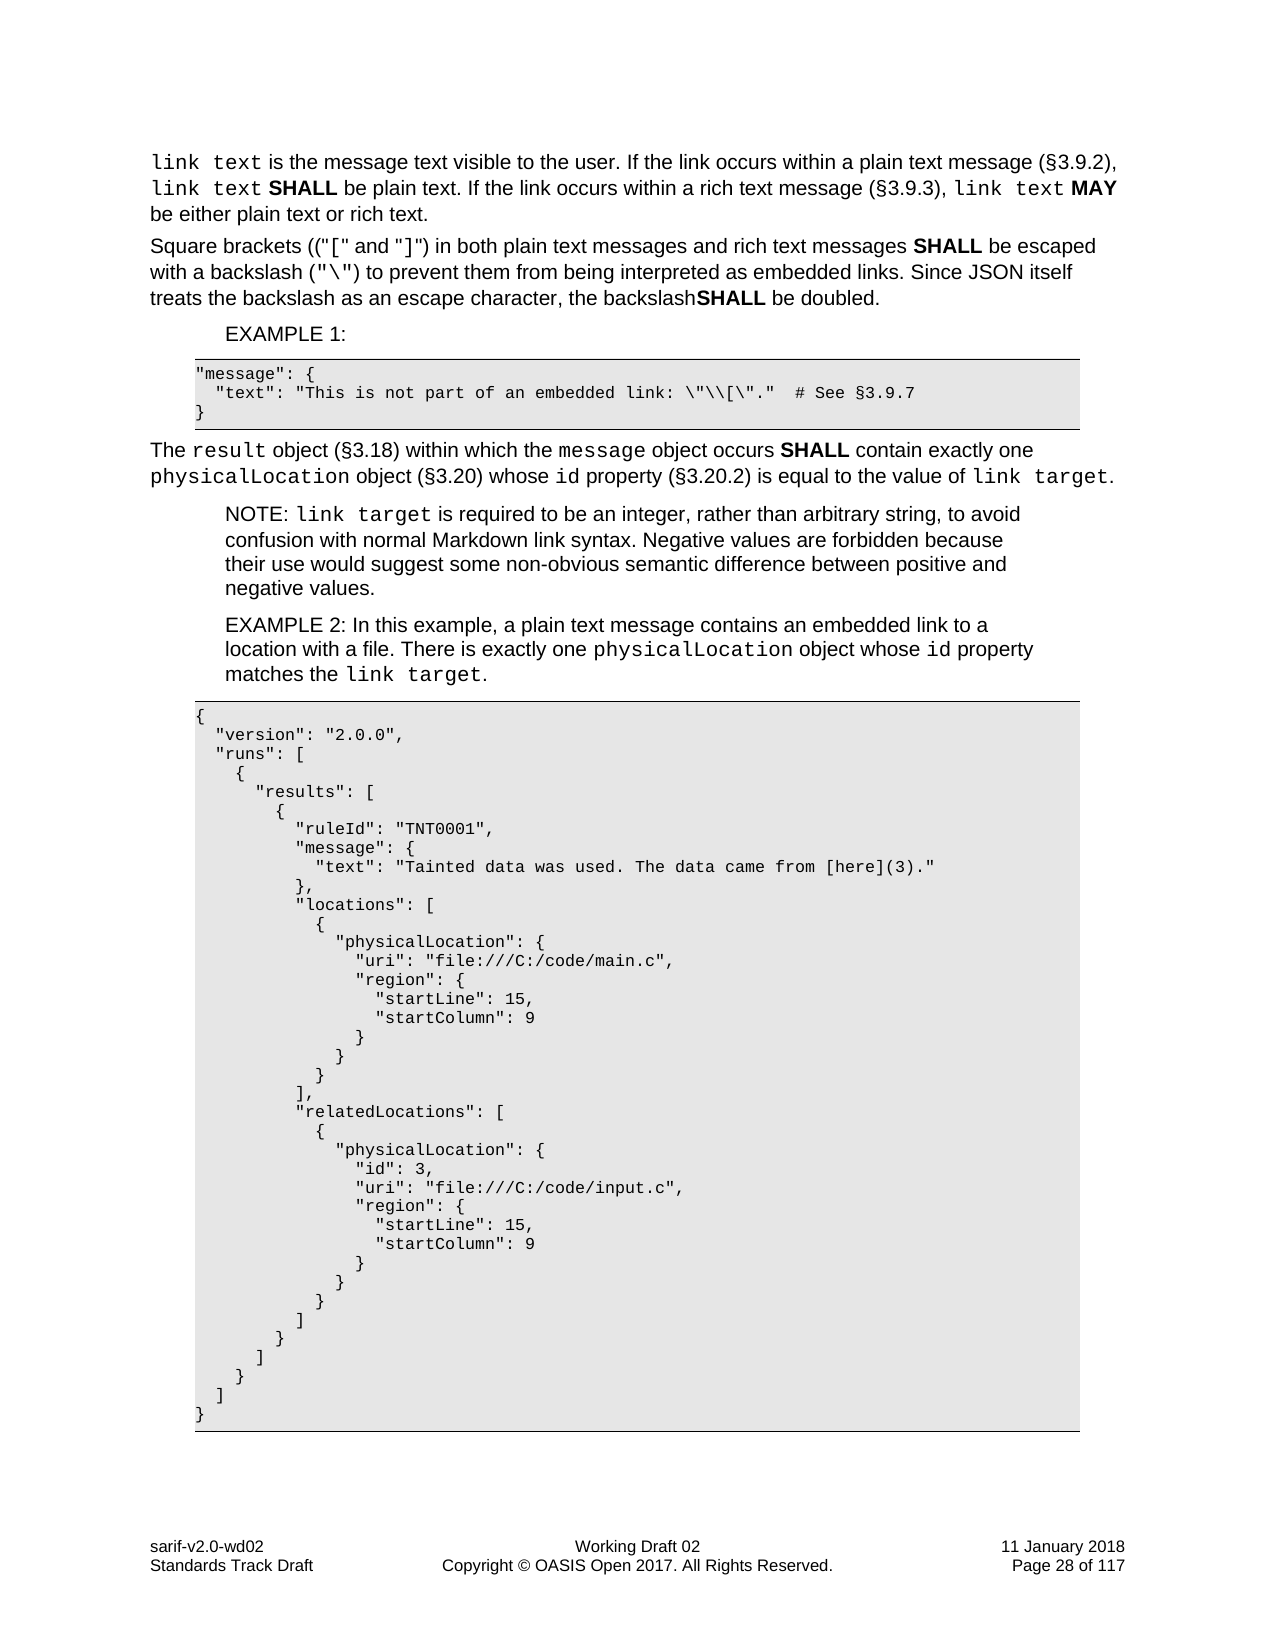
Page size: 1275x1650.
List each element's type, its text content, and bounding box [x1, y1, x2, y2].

text EXAMPLE 2: In this example, a plain text message contains an embedded link to a location with a file. There is exactly one physicalLocation object whose id property matches the link target. [225, 612, 1050, 688]
text } [195, 1360, 1080, 1379]
text } [195, 1266, 1080, 1285]
text ] [195, 1342, 1080, 1360]
text { [195, 702, 1080, 719]
text "text": "This is not part of an embedded link: \"\\[\"." # See §3.9.7 [195, 377, 1080, 396]
text } [195, 1021, 1080, 1040]
text "uri": "file:///C:/code/input.c", [195, 1172, 1080, 1191]
text "locations": [ [195, 889, 1080, 908]
text "physicalLocation": { [195, 927, 1080, 946]
text } [195, 1059, 1080, 1078]
text } [195, 1285, 1080, 1304]
text ] [195, 1379, 1080, 1398]
text The result object (§3.18) within which the message object occurs SHALL contain exactly one physicalLocation object (§3.20) whose id property (§3.20.2) is equal to the value of link target. [150, 438, 1125, 490]
text { [195, 1115, 1080, 1134]
text "message": { [195, 832, 1080, 851]
text Square brackets (("[" and "]") in both plain text messages and rich text messages SHALL be escaped with a backslash ("\") to prevent them from being interpreted as embedded links. Since JSON itself treats the backslash as an escape character, the backslashSHALL be doubled. [150, 234, 1125, 309]
text "ruleId": "TNT0001", [195, 814, 1080, 832]
text { [195, 757, 1080, 776]
text "startLine": 15, [195, 983, 1080, 1002]
text } [195, 1040, 1080, 1059]
text "runs": [ [195, 738, 1080, 757]
text ], [195, 1078, 1080, 1096]
text "startColumn": 9 [195, 1228, 1080, 1247]
text "id": 3, [195, 1153, 1080, 1172]
text }, [195, 870, 1080, 889]
text } [195, 396, 1080, 429]
text EXAMPLE 1: [225, 322, 1050, 346]
text link text is the message text visible to the user. If the link occurs within a plain text message (§3.9.2), link text SHALL be plain text. If the link occurs within a rich text message (§3.9.3), link text MAY be either plain text or rich text. [150, 150, 1125, 226]
text "message": { [195, 360, 1080, 377]
text NOTE: link target is required to be an integer, rather than arbitrary string, to avoid confusion with normal Markdown link syntax. Negative values are forbidden because their use would suggest some non-obvious semantic difference between positive and negative values. [225, 502, 1050, 600]
text "region": { [195, 1191, 1080, 1209]
text "region": { [195, 964, 1080, 983]
text } [195, 1323, 1080, 1342]
text "version": "2.0.0", [195, 719, 1080, 738]
text "physicalLocation": { [195, 1134, 1080, 1153]
text "text": "Tainted data was used. The data came from [here](3)." [195, 851, 1080, 870]
text "startLine": 15, [195, 1209, 1080, 1228]
text { [195, 795, 1080, 814]
text "relatedLocations": [ [195, 1096, 1080, 1115]
text "startColumn": 9 [195, 1002, 1080, 1021]
text "uri": "file:///C:/code/main.c", [195, 946, 1080, 964]
text } [195, 1398, 1080, 1431]
text } [195, 1247, 1080, 1266]
text { [195, 908, 1080, 927]
text "results": [ [195, 776, 1080, 795]
text ] [195, 1304, 1080, 1323]
